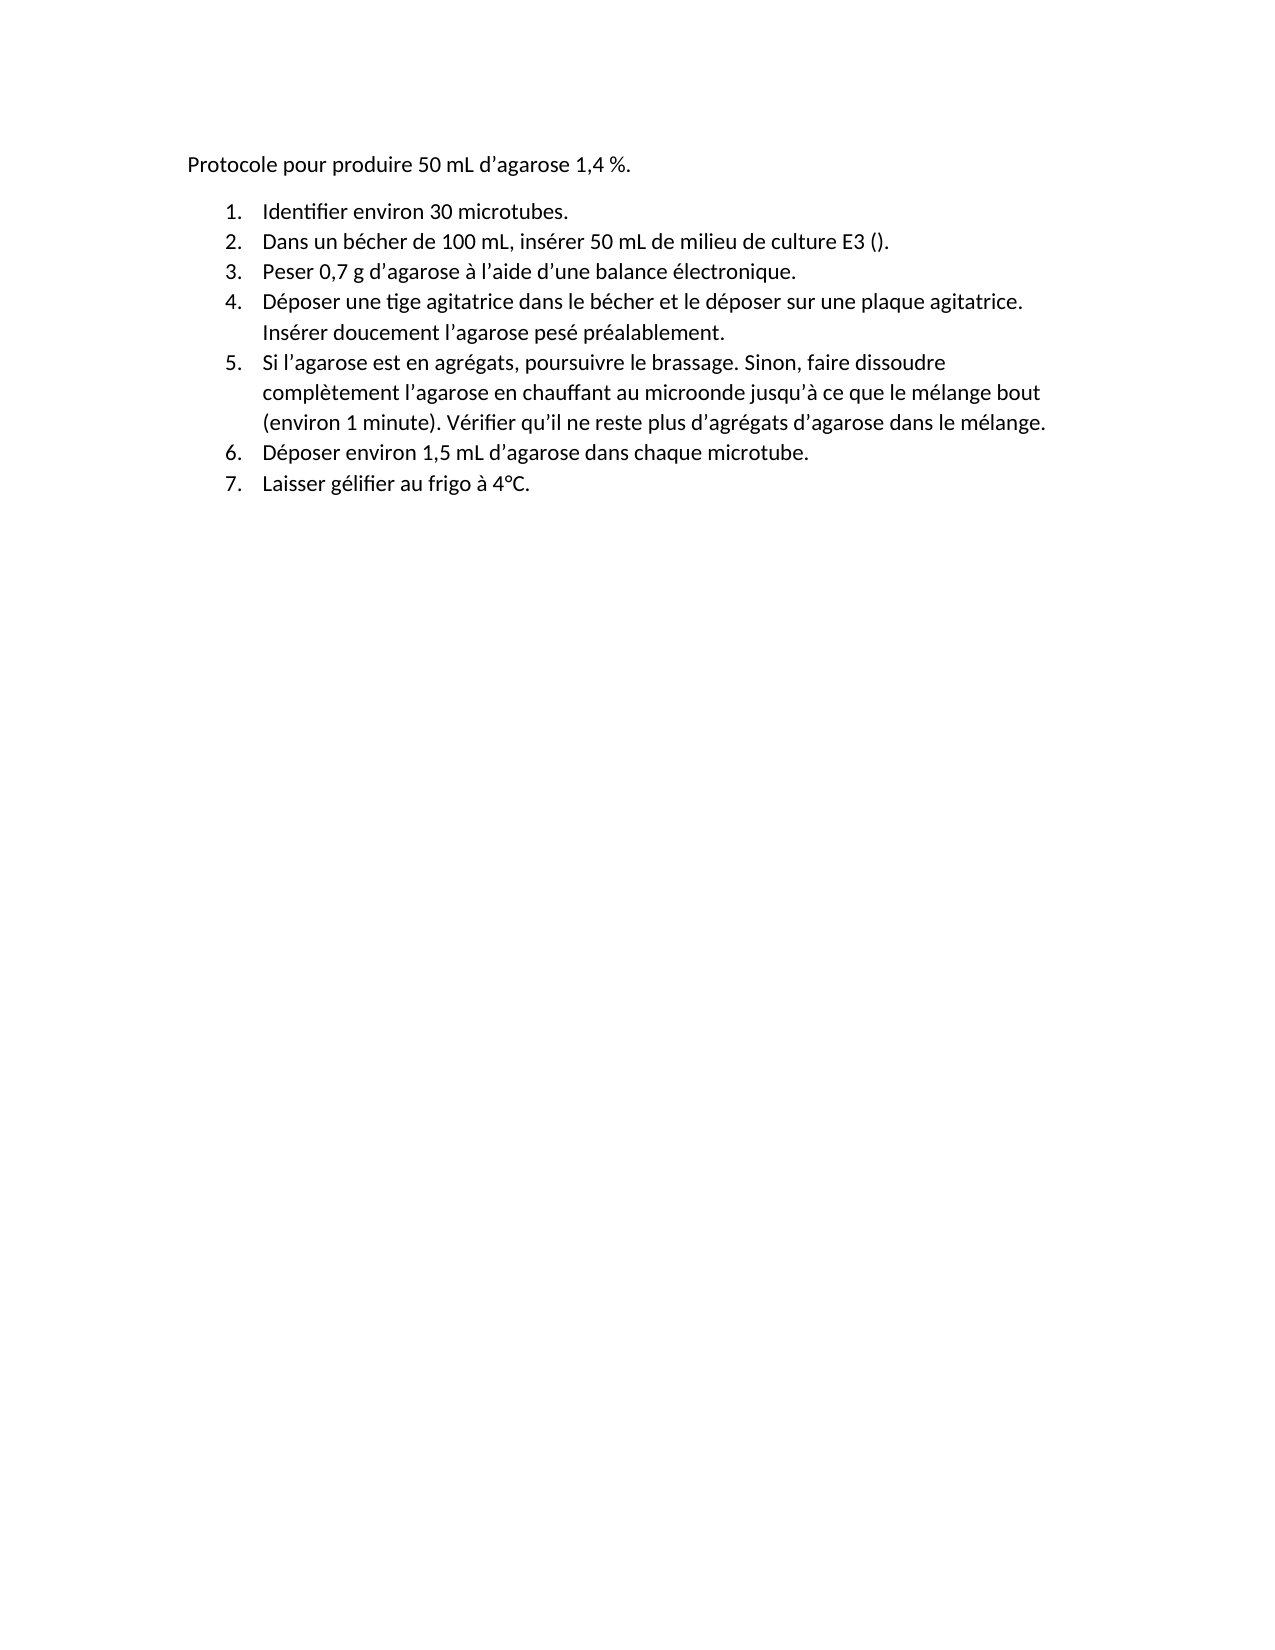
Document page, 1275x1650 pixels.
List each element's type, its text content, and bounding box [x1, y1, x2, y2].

list Laisser gélifier au frigo à 4°C. [225, 469, 1087, 497]
list Si l’agarose est en agrégats, poursuivre le brassage. Sinon, faire dissoudre complètement l’agarose en chauffant au microonde jusqu’à ce que le mélange bout (environ 1 minute). Vérifier qu’il ne reste plus d’agrégats d’agarose dans le mélange. [225, 348, 1087, 436]
list Dans un bécher de 100 mL, insérer 50 mL de milieu de culture E3 (). [225, 227, 1087, 255]
list Déposer une tige agitatrice dans le bécher et le déposer sur une plaque agitatrice. Insérer doucement l’agarose pesé préalablement. [225, 287, 1087, 346]
list Peser 0,7 g d’agarose à l’aide d’une balance électronique. [225, 257, 1087, 285]
text Protocole pour produire 50 mL d’agarose 1,4 %. [187, 150, 1087, 178]
list Déposer environ 1,5 mL d’agarose dans chaque microtube. [225, 438, 1087, 467]
list Identifier environ 30 microtubes. [225, 197, 1087, 225]
